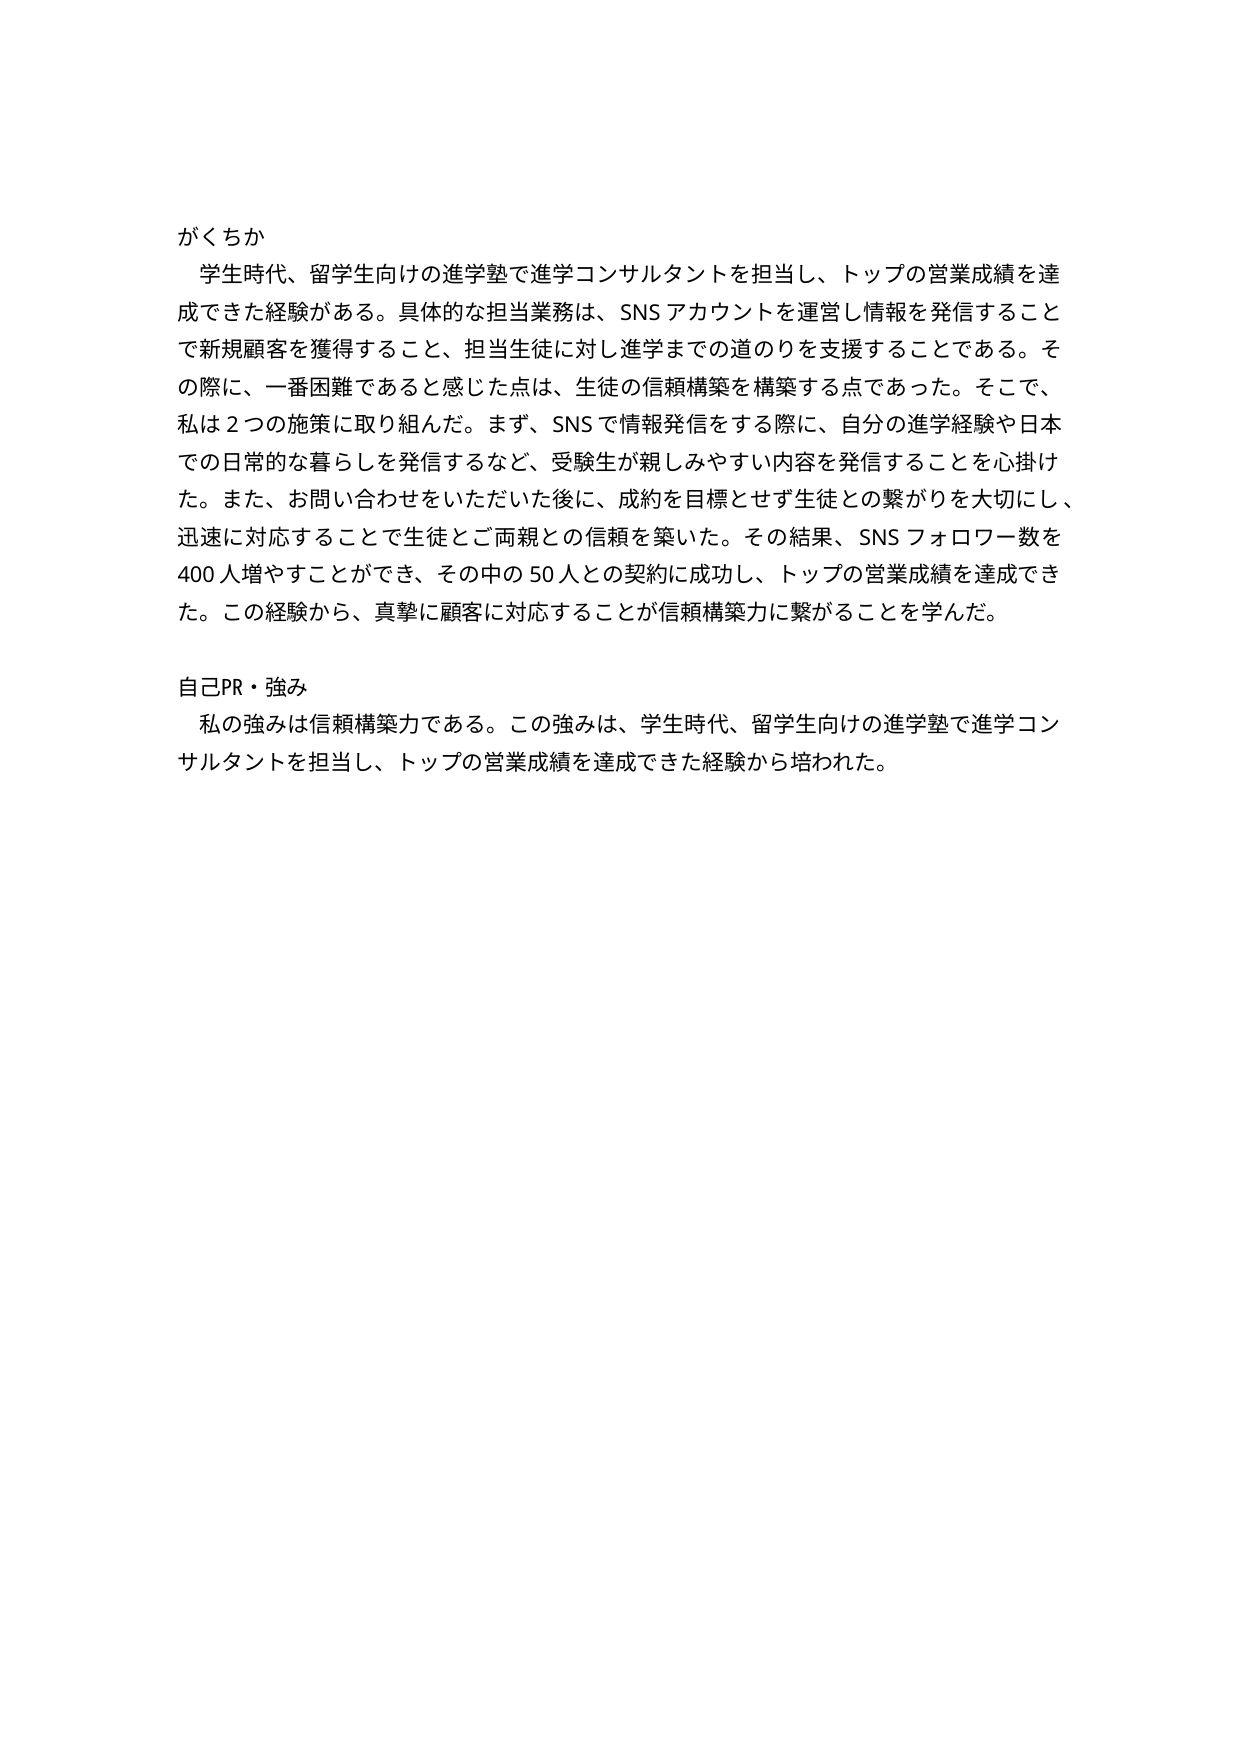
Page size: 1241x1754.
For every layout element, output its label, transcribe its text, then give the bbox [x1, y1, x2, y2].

text 自己㏚・強み [177, 667, 1063, 704]
text がくちか [177, 217, 1063, 254]
text 学生時代、留学生向けの進学塾で進学コンサルタントを担当し、トップの営業成績を達成できた経験がある。具体的な担当業務は、SNSアカウントを運営し情報を発信することで新規顧客を獲得すること、担当生徒に対し進学までの道のりを支援することである。その際に、一番困難であると感じた点は、生徒の信頼構築を構築する点であった。そこで、私は2つの施策に取り組んだ。まず、SNSで情報発信をする際に、自分の進学経験や日本での日常的な暮らしを発信するなど、受験生が親しみやすい内容を発信することを心掛けた。また、お問い合わせをいただいた後に、成約を目標とせず生徒との繋がりを大切にし、迅速に対応することで生徒とご両親との信頼を築いた。その結果、SNSフォロワー数を400人増やすことができ、その中の50人との契約に成功し、トップの営業成績を達成できた。この経験から、真摯に顧客に対応することが信頼構築力に繋がることを学んだ。 [177, 254, 1063, 629]
text 私の強みは信頼構築力である。この強みは、学生時代、留学生向けの進学塾で進学コンサルタントを担当し、トップの営業成績を達成できた経験から培われた。 [177, 704, 1063, 779]
